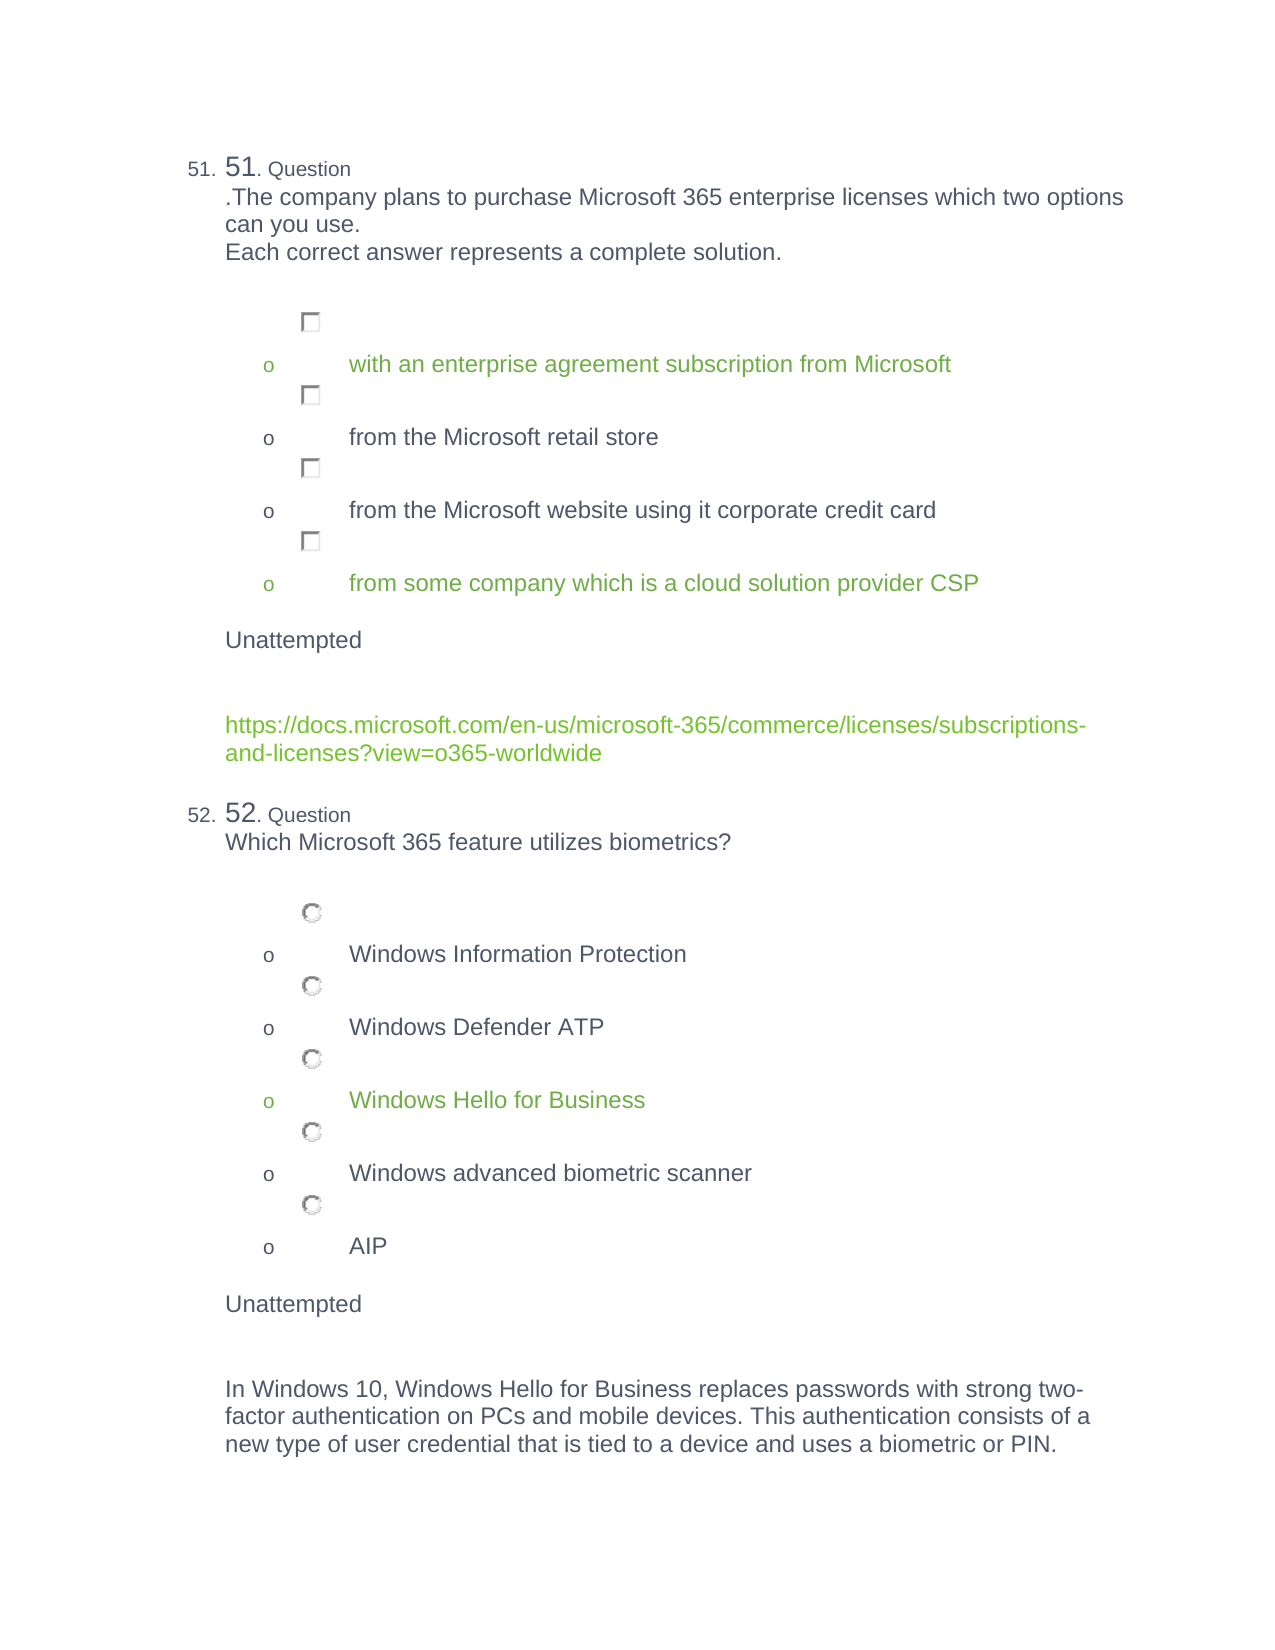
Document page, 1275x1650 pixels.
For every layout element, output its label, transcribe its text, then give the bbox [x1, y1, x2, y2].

list with an enterprise agreement subscription from Microsoft [262, 305, 1125, 378]
text Which Microsoft 365 feature utilizes biometrics? [225, 828, 1125, 856]
list from some company which is a cloud solution provider CSP [262, 524, 1125, 597]
list Windows advanced biometric scanner [262, 1115, 1125, 1188]
text Unattempted [225, 1290, 1125, 1346]
text .The company plans to purchase Microsoft 365 enterprise licenses which two options can you use. Each correct answer represents a complete solution. [225, 182, 1125, 265]
list 51. Question [187, 150, 1125, 182]
list from the Microsoft retail store [262, 378, 1125, 451]
text https://docs.microsoft.com/en-us/microsoft-365/commerce/licenses/subscriptions-and-licenses?view=o365-worldwide [225, 711, 1125, 766]
list AIP [262, 1188, 1125, 1261]
list Windows Information Protection [262, 896, 1125, 969]
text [225, 1375, 1125, 1457]
list Windows Defender ATP [262, 969, 1125, 1042]
list from the Microsoft website using it corporate credit card [262, 451, 1125, 524]
list 52. Question [187, 796, 1125, 828]
list Windows Hello for Business [262, 1042, 1125, 1115]
text Unattempted [225, 626, 1125, 682]
